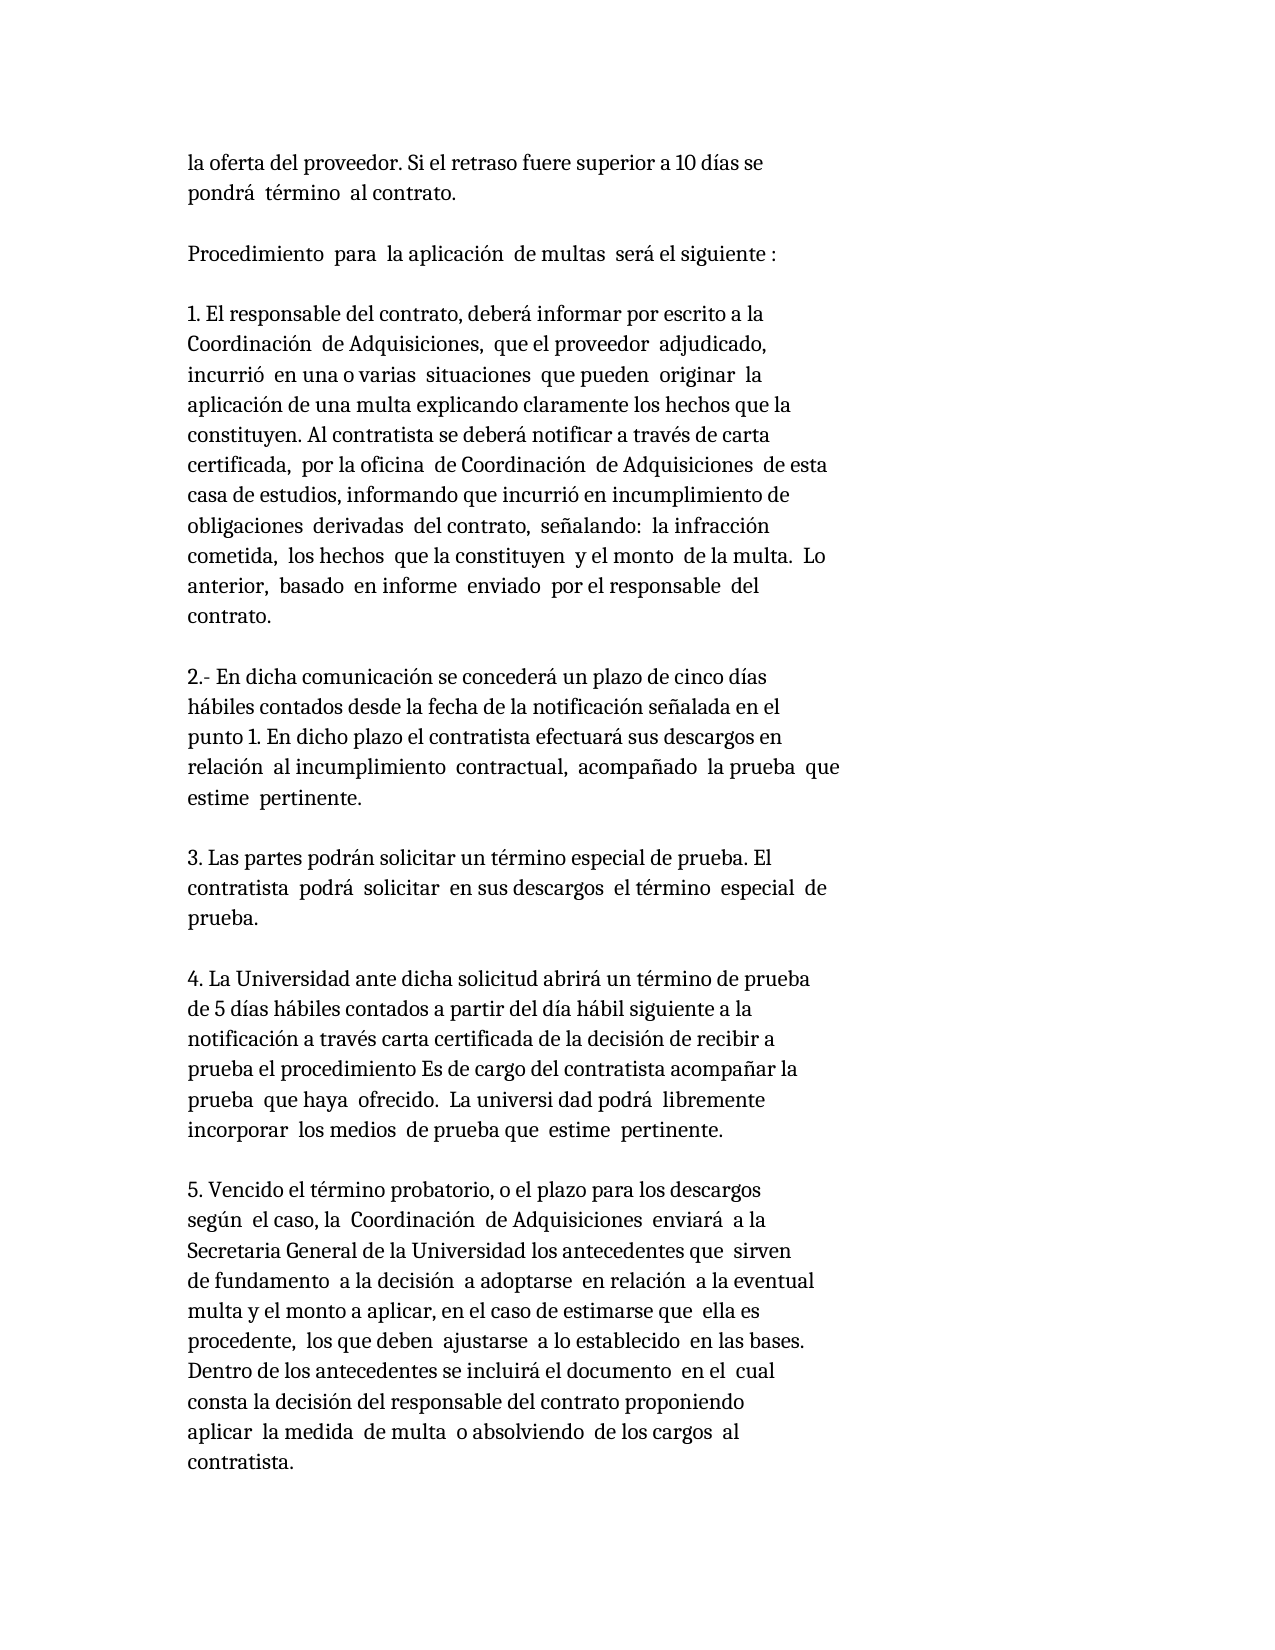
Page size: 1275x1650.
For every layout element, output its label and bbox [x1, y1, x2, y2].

text [187, 150, 1087, 1475]
